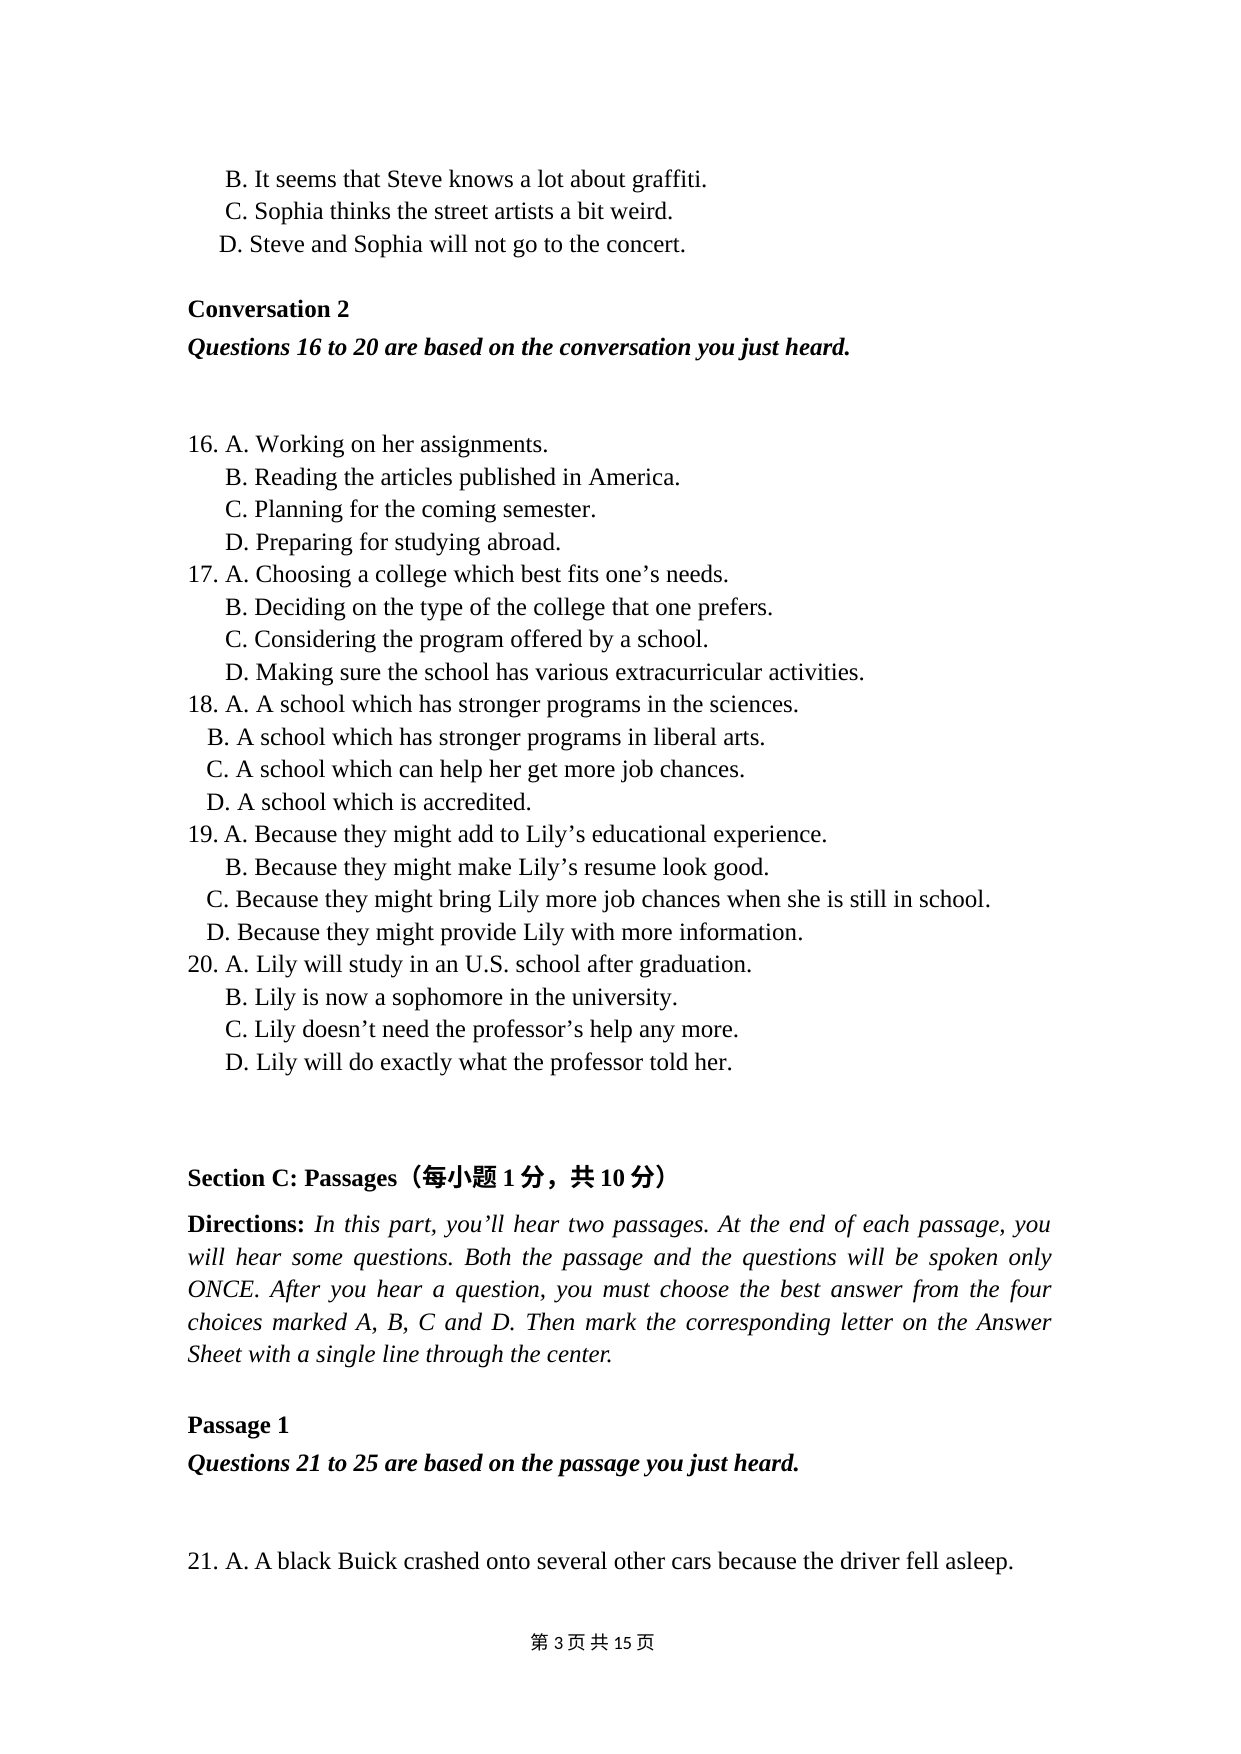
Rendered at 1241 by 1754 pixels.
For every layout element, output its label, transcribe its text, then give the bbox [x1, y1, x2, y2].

text D. Lily will do exactly what the professor told her. [187, 1045, 1053, 1078]
text B. It seems that Steve knows a lot about graffiti. [187, 162, 1053, 194]
text 16. A. Working on her assignments. [187, 428, 1053, 460]
text 20. A. Lily will study in an U.S. school after graduation. [187, 948, 1053, 980]
text C. Because they might bring Lily more job chances when she is still in school. [187, 883, 1053, 915]
text B. Because they might make Lily’s resume look good. [187, 850, 1053, 883]
text C. Lily doesn’t need the professor’s help any more. [187, 1013, 1053, 1045]
text 19. A. Because they might add to Lily’s educational experience. [187, 818, 1053, 850]
text 18. A. A school which has stronger programs in the sciences. [187, 688, 1053, 720]
text D. Making sure the school has various extracurricular activities. [187, 655, 1053, 688]
text Section C: Passages（每小题1分，共10分） [187, 1143, 1053, 1208]
text D. A school which is accredited. [187, 785, 1053, 818]
text Passage 1 [187, 1408, 1053, 1441]
text 21. A. A black Buick crashed onto several other cars because the driver fell asleep. [187, 1544, 1053, 1577]
text B. Lily is now a sophomore in the university. [187, 980, 1053, 1013]
text Questions 21 to 25 are based on the passage you just heard. [187, 1447, 1053, 1479]
text Conversation 2 [187, 292, 1053, 324]
text B. Deciding on the type of the college that one prefers. [200, 590, 1053, 623]
text D. Preparing for studying abroad. [187, 525, 1053, 558]
text C. Sophia thinks the street artists a bit weird. [187, 194, 1053, 227]
text C. A school which can help her get more job chances. [187, 753, 1053, 785]
text Questions 16 to 20 are based on the conversation you just heard. [187, 330, 1053, 363]
text D. Steve and Sophia will not go to the concert. [187, 227, 1053, 259]
text B. Reading the articles published in America. [225, 460, 1053, 493]
text D. Because they might provide Lily with more information. [187, 915, 1053, 948]
text B. A school which has stronger programs in liberal arts. [187, 720, 1053, 753]
text Directions: In this part, you’ll hear two passages. At the end of each passage, you will hear some questions. Both the passage and the questions will be spoken only ONCE. After you hear a question, you must choose the best answer from the four choices marked A, B, C and D. Then mark the corresponding letter on the Answer Sheet with a single line through the center. [187, 1208, 1053, 1370]
text C. Considering the program offered by a school. [200, 623, 1053, 655]
text C. Planning for the coming semester. [187, 493, 1053, 525]
text 17. A. Choosing a college which best fits one’s needs. [187, 558, 1053, 590]
